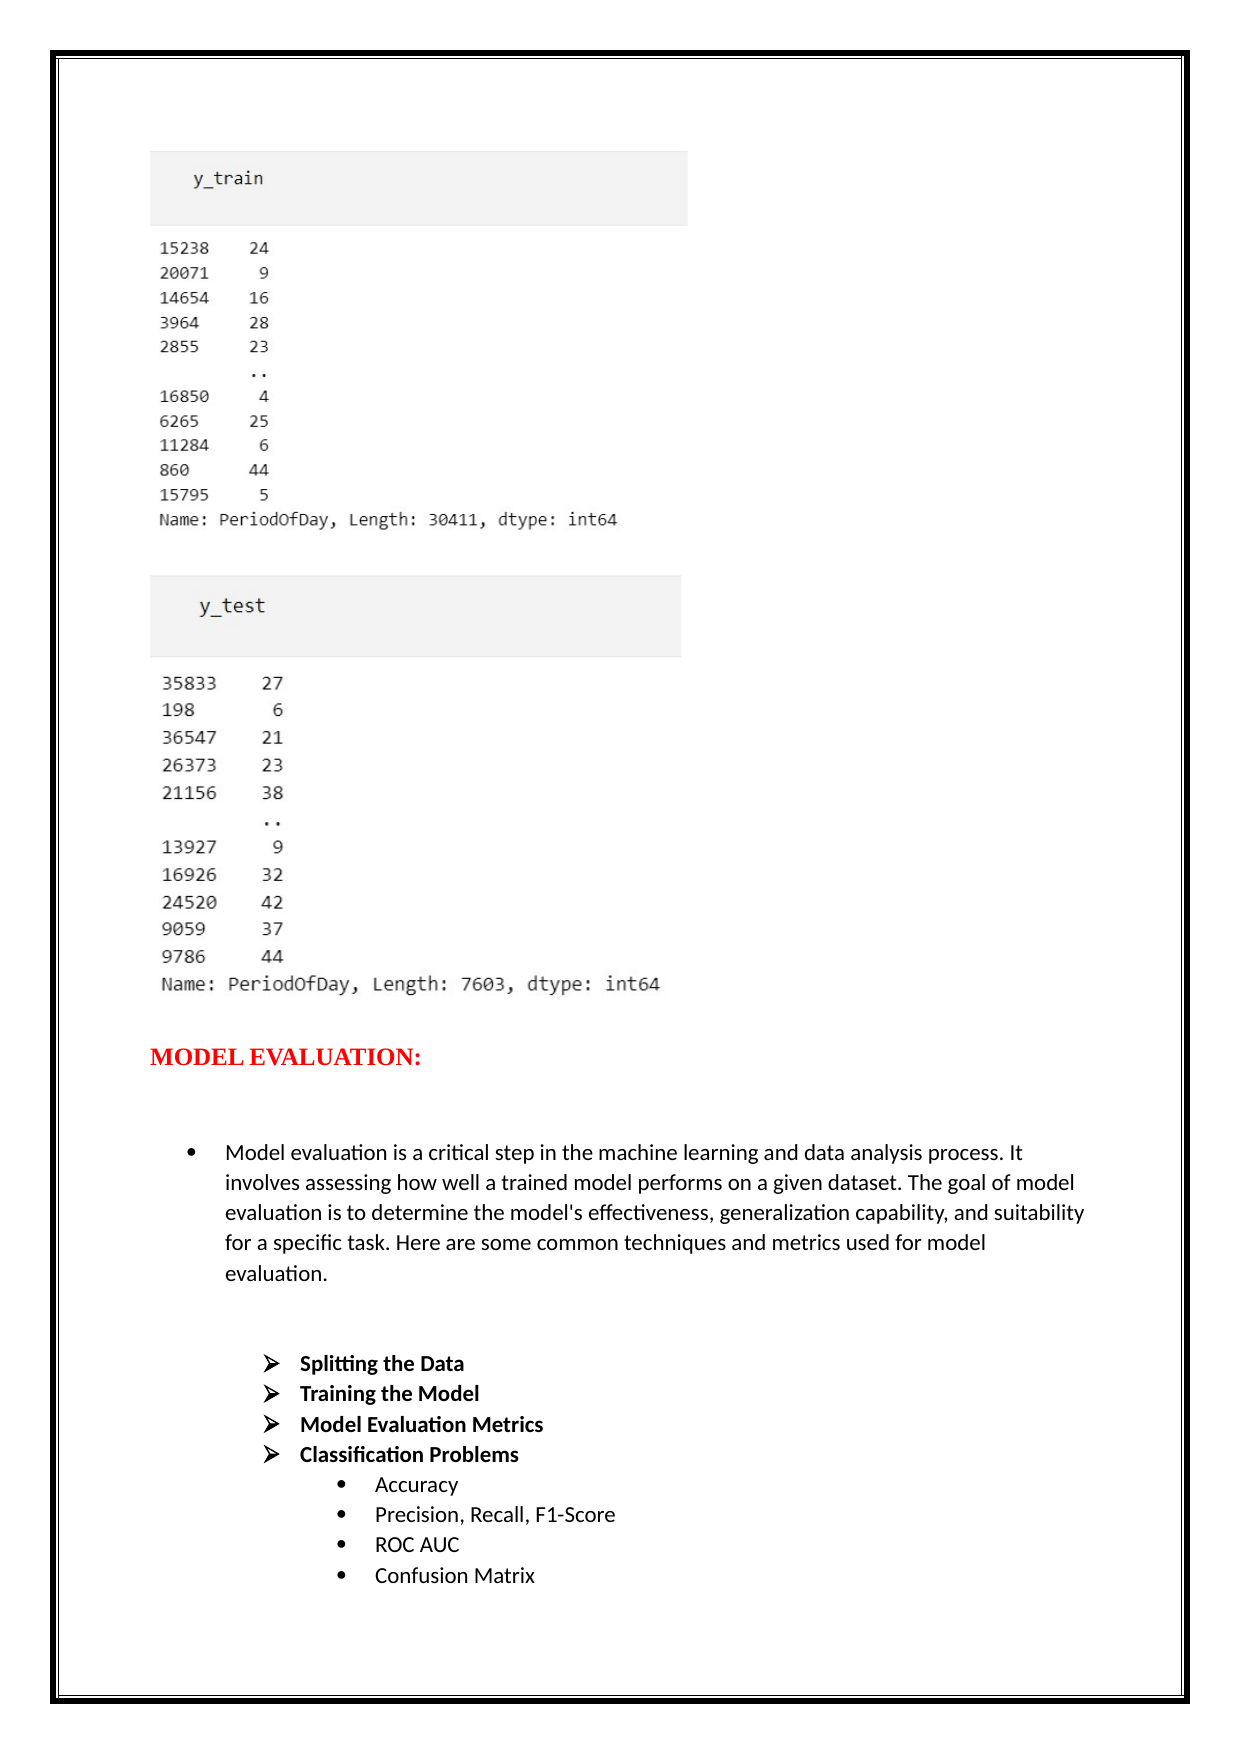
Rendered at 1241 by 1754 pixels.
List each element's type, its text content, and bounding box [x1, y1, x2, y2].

list Training the Model [262, 1379, 1090, 1408]
list Splitting the Data [262, 1349, 1090, 1377]
list Confusion Matrix [337, 1561, 1090, 1589]
list Model Evaluation Metrics [262, 1410, 1090, 1438]
list Model evaluation is a critical step in the machine learning and data analysis process. It involves assessing how well a trained model performs on a given dataset. The goal of model evaluation is to determine the model's effectiveness, generalization capability, and suitability for a specific task. Here are some common techniques and metrics used for model evaluation. [187, 1138, 1090, 1287]
picture [150, 150, 688, 571]
list Classification Problems [262, 1440, 1090, 1468]
text MODEL EVALUATION: [150, 1042, 1090, 1071]
picture [150, 572, 682, 1024]
list Accuracy [337, 1470, 1090, 1498]
list ROC AUC [337, 1531, 1090, 1559]
list Precision, Recall, F1-Score [337, 1500, 1090, 1528]
